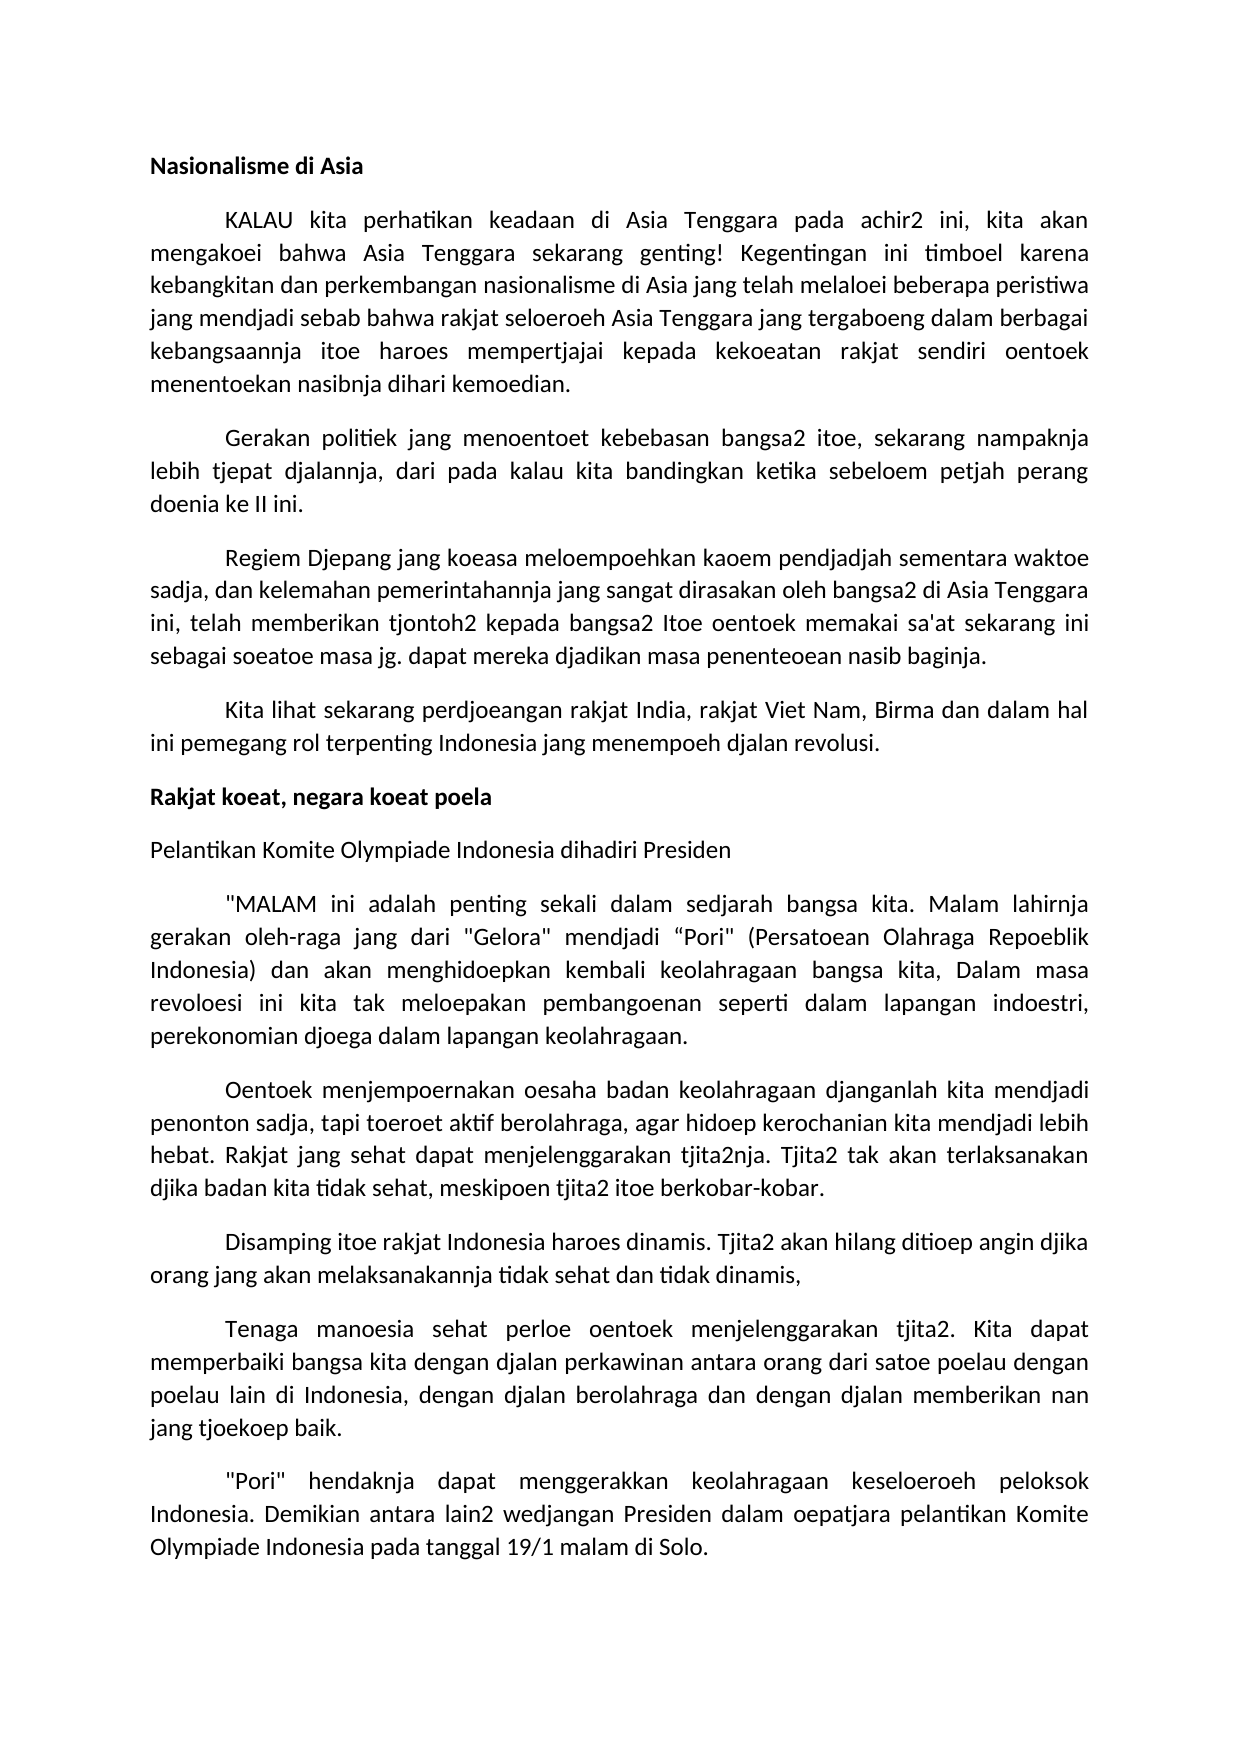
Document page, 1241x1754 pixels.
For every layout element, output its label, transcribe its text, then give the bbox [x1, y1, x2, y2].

text Rakjat koeat, negara koeat poela [150, 781, 1090, 811]
text Oentoek menjempoernakan oesaha badan keolahragaan djanganlah kita mendjadi penonton sadja, tapi toeroet aktif berolahraga, agar hidoep kerochanian kita mendjadi lebih hebat. Rakjat jang sehat dapat menjelenggarakan tjita2nja. Tjita2 tak akan terlaksanakan djika badan kita tidak sehat, meskipoen tjita2 itoe berkobar-kobar. [150, 1074, 1090, 1203]
text Gerakan politiek jang menoentoet kebebasan bangsa2 itoe, sekarang nampaknja lebih tjepat djalannja, dari pada kalau kita bandingkan ketika sebeloem petjah perang doenia ke II ini. [150, 422, 1090, 518]
text Regiem Djepang jang koeasa meloempoehkan kaoem pendjadjah sementara waktoe sadja, dan kelemahan pemerintahannja jang sangat dirasakan oleh bangsa2 di Asia Tenggara ini, telah memberikan tjontoh2 kepada bangsa2 Itoe oentoek memakai sa'at sekarang ini sebagai soeatoe masa jg. dapat mereka djadikan masa penenteoean nasib baginja. [150, 542, 1090, 671]
text Disamping itoe rakjat Indonesia haroes dinamis. Tjita2 akan hilang ditioep angin djika orang jang akan melaksanakannja tidak sehat dan tidak dinamis, [150, 1226, 1090, 1290]
text Nasionalisme di Asia [150, 150, 1090, 181]
text Tenaga manoesia sehat perloe oentoek menjelenggarakan tjita2. Kita dapat memperbaiki bangsa kita dengan djalan perkawinan antara orang dari satoe poelau dengan poelau lain di Indonesia, dengan djalan berolahraga dan dengan djalan memberikan nan jang tjoekoep baik. [150, 1313, 1090, 1442]
text KALAU kita perhatikan keadaan di Asia Tenggara pada achir2 ini, kita akan mengakoei bahwa Asia Tenggara sekarang genting! Kegentingan ini timboel karena kebangkitan dan perkembangan nasionalisme di Asia jang telah melaloei beberapa peristiwa jang mendjadi sebab bahwa rakjat seloeroeh Asia Tenggara jang tergaboeng dalam berbagai kebangsaannja itoe haroes mempertjajai kepada kekoeatan rakjat sendiri oentoek menentoekan nasibnja dihari kemoedian. [150, 204, 1090, 399]
text "Pori" hendaknja dapat menggerakkan keolahragaan keseloeroeh peloksok Indonesia. Demikian antara lain2 wedjangan Presiden dalam oepatjara pelantikan Komite Olympiade Indonesia pada tanggal 19/1 malam di Solo. [150, 1465, 1090, 1562]
text "MALAM ini adalah penting sekali dalam sedjarah bangsa kita. Malam lahirnja gerakan oleh-raga jang dari "Gelora" mendjadi “Pori" (Persatoean Olahraga Repoeblik Indonesia) dan akan menghidoepkan kembali keolahragaan bangsa kita, Dalam masa revoloesi ini kita tak meloepakan pembangoenan seperti dalam lapangan indoestri, perekonomian djoega dalam lapangan keolahragaan. [150, 888, 1090, 1051]
text Kita lihat sekarang perdjoeangan rakjat India, rakjat Viet Nam, Birma dan dalam hal ini pemegang rol terpenting Indonesia jang menempoeh djalan revolusi. [150, 694, 1090, 758]
text Pelantikan Komite Olympiade Indonesia dihadiri Presiden [150, 834, 1090, 865]
